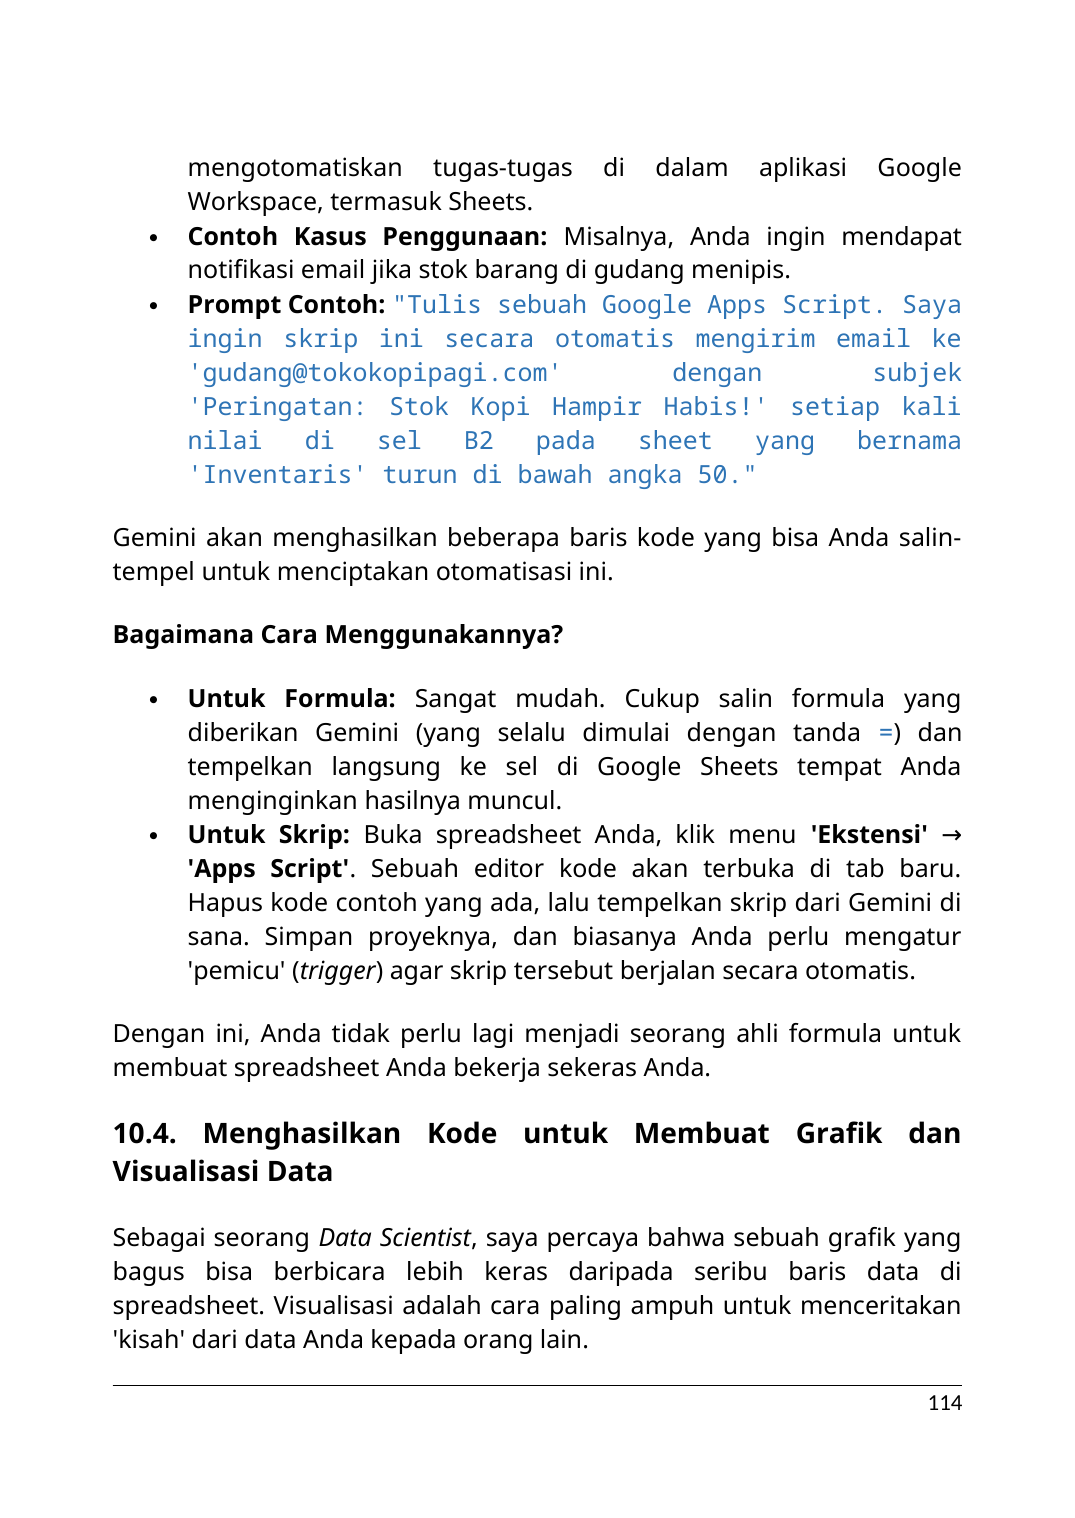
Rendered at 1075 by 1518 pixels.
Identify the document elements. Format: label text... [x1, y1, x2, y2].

text Dengan ini, Anda tidak perlu lagi menjadi seorang ahli formula untuk membuat spreadsheet Anda bekerja sekeras Anda. [112, 1016, 962, 1084]
text Gemini akan menghasilkan beberapa baris kode yang bisa Anda salin-tempel untuk menciptakan otomatisasi ini. [112, 520, 962, 588]
list Untuk Skrip: Buka spreadsheet Anda, klik menu 'Ekstensi' → 'Apps Script'. Sebuah editor kode akan terbuka di tab baru. Hapus kode contoh yang ada, lalu tempelkan skrip dari Gemini di sana. Simpan proyeknya, dan biasanya Anda perlu mengatur 'pemicu' (trigger) agar skrip tersebut berjalan secara otomatis. [150, 817, 962, 987]
list Contoh Kasus Penggunaan: Misalnya, Anda ingin mendapat notifikasi email jika stok barang di gudang menipis. [150, 218, 962, 286]
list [150, 150, 962, 218]
text Sebagai seorang Data Scientist, saya percaya bahwa sebuah grafik yang bagus bisa berbicara lebih keras daripada seribu baris data di spreadsheet. Visualisasi adalah cara paling ampuh untuk menceritakan 'kisah' dari data Anda kepada orang lain. [112, 1219, 962, 1355]
text 10.4. Menghasilkan Kode untuk Membuat Grafik dan Visualisasi Data [112, 1113, 962, 1190]
text Bagaimana Cara Menggunakannya? [112, 617, 962, 651]
list Untuk Formula: Sangat mudah. Cukup salin formula yang diberikan Gemini (yang selalu dimulai dengan tanda =) dan tempelkan langsung ke sel di Google Sheets tempat Anda menginginkan hasilnya muncul. [150, 680, 962, 817]
list Prompt Contoh: "Tulis sebuah Google Apps Script. Saya ingin skrip ini secara otomatis mengirim email ke 'gudang@tokokopipagi.com' dengan subjek 'Peringatan: Stok Kopi Hampir Habis!' setiap kali nilai di sel B2 pada sheet yang bernama 'Inventaris' turun di bawah angka 50." [150, 286, 962, 491]
